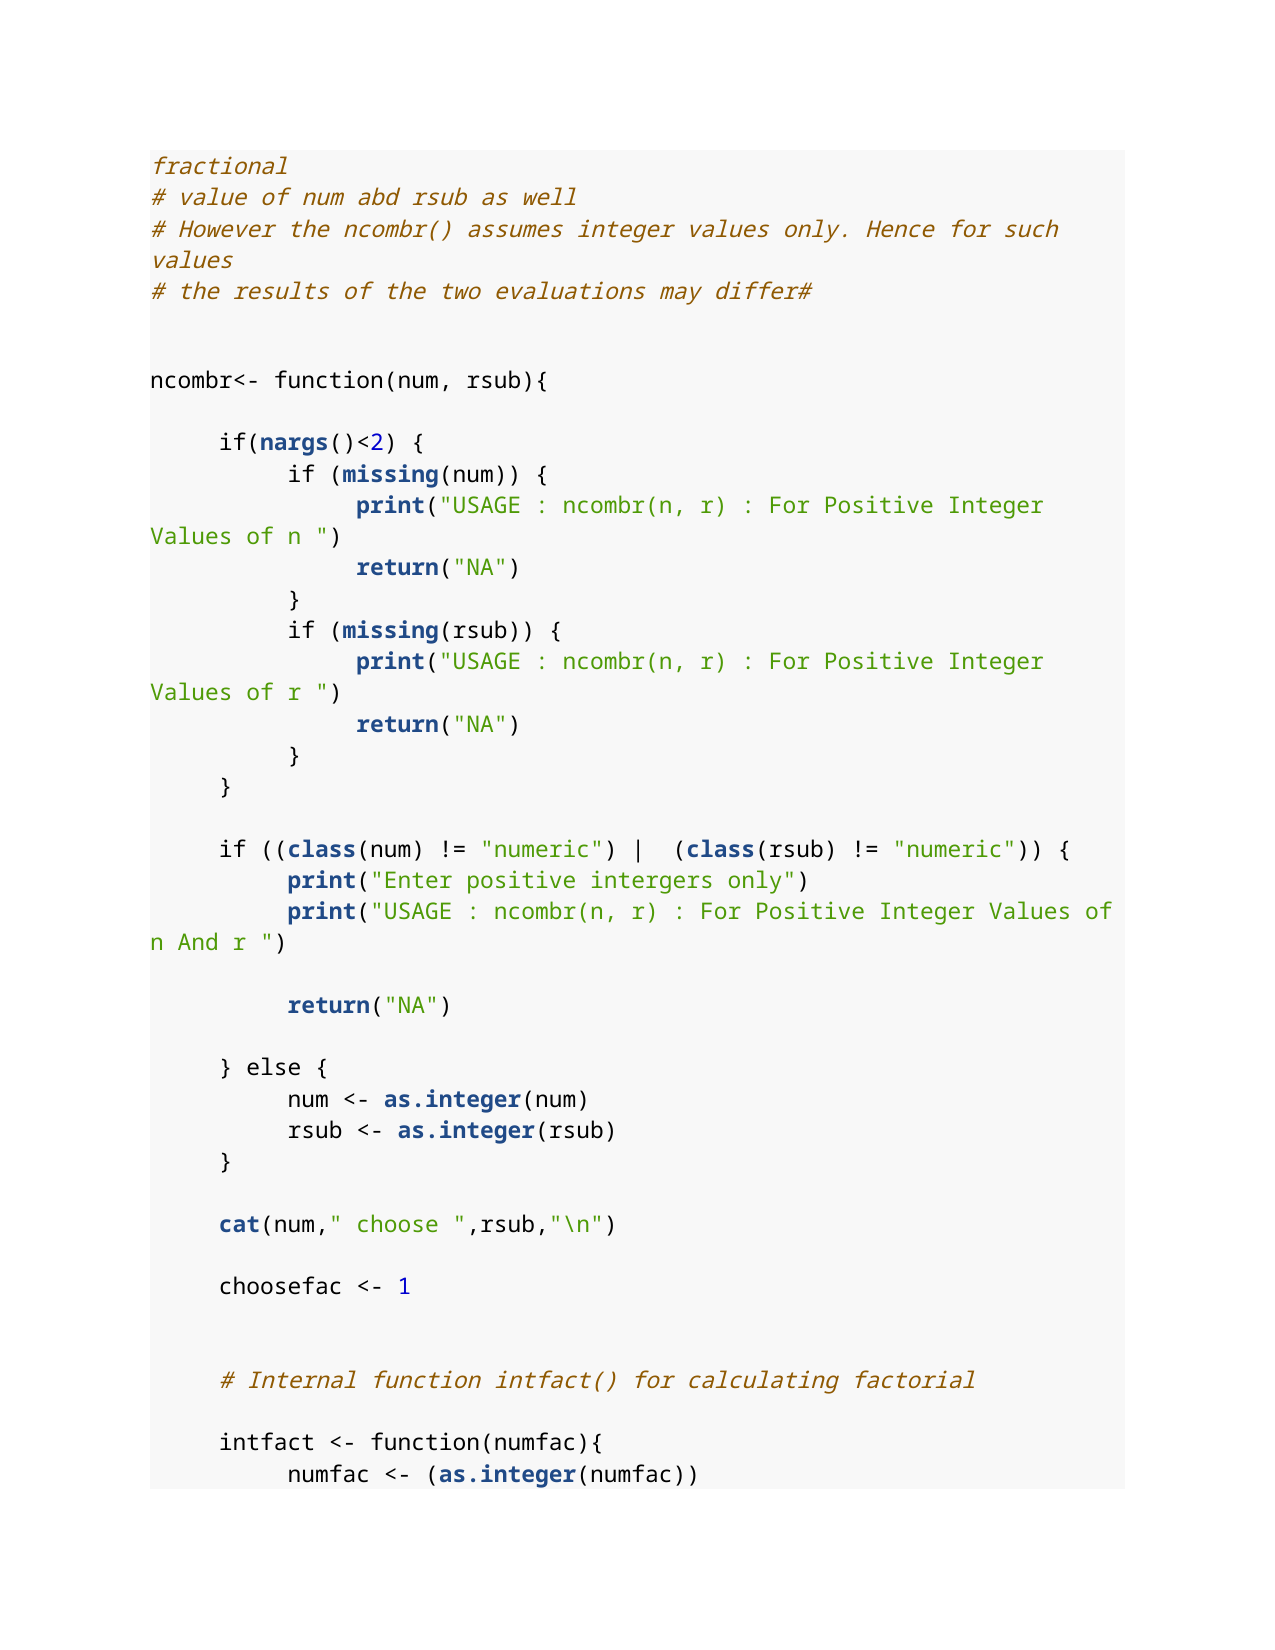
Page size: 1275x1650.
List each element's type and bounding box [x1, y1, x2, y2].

text [150, 150, 1125, 1489]
